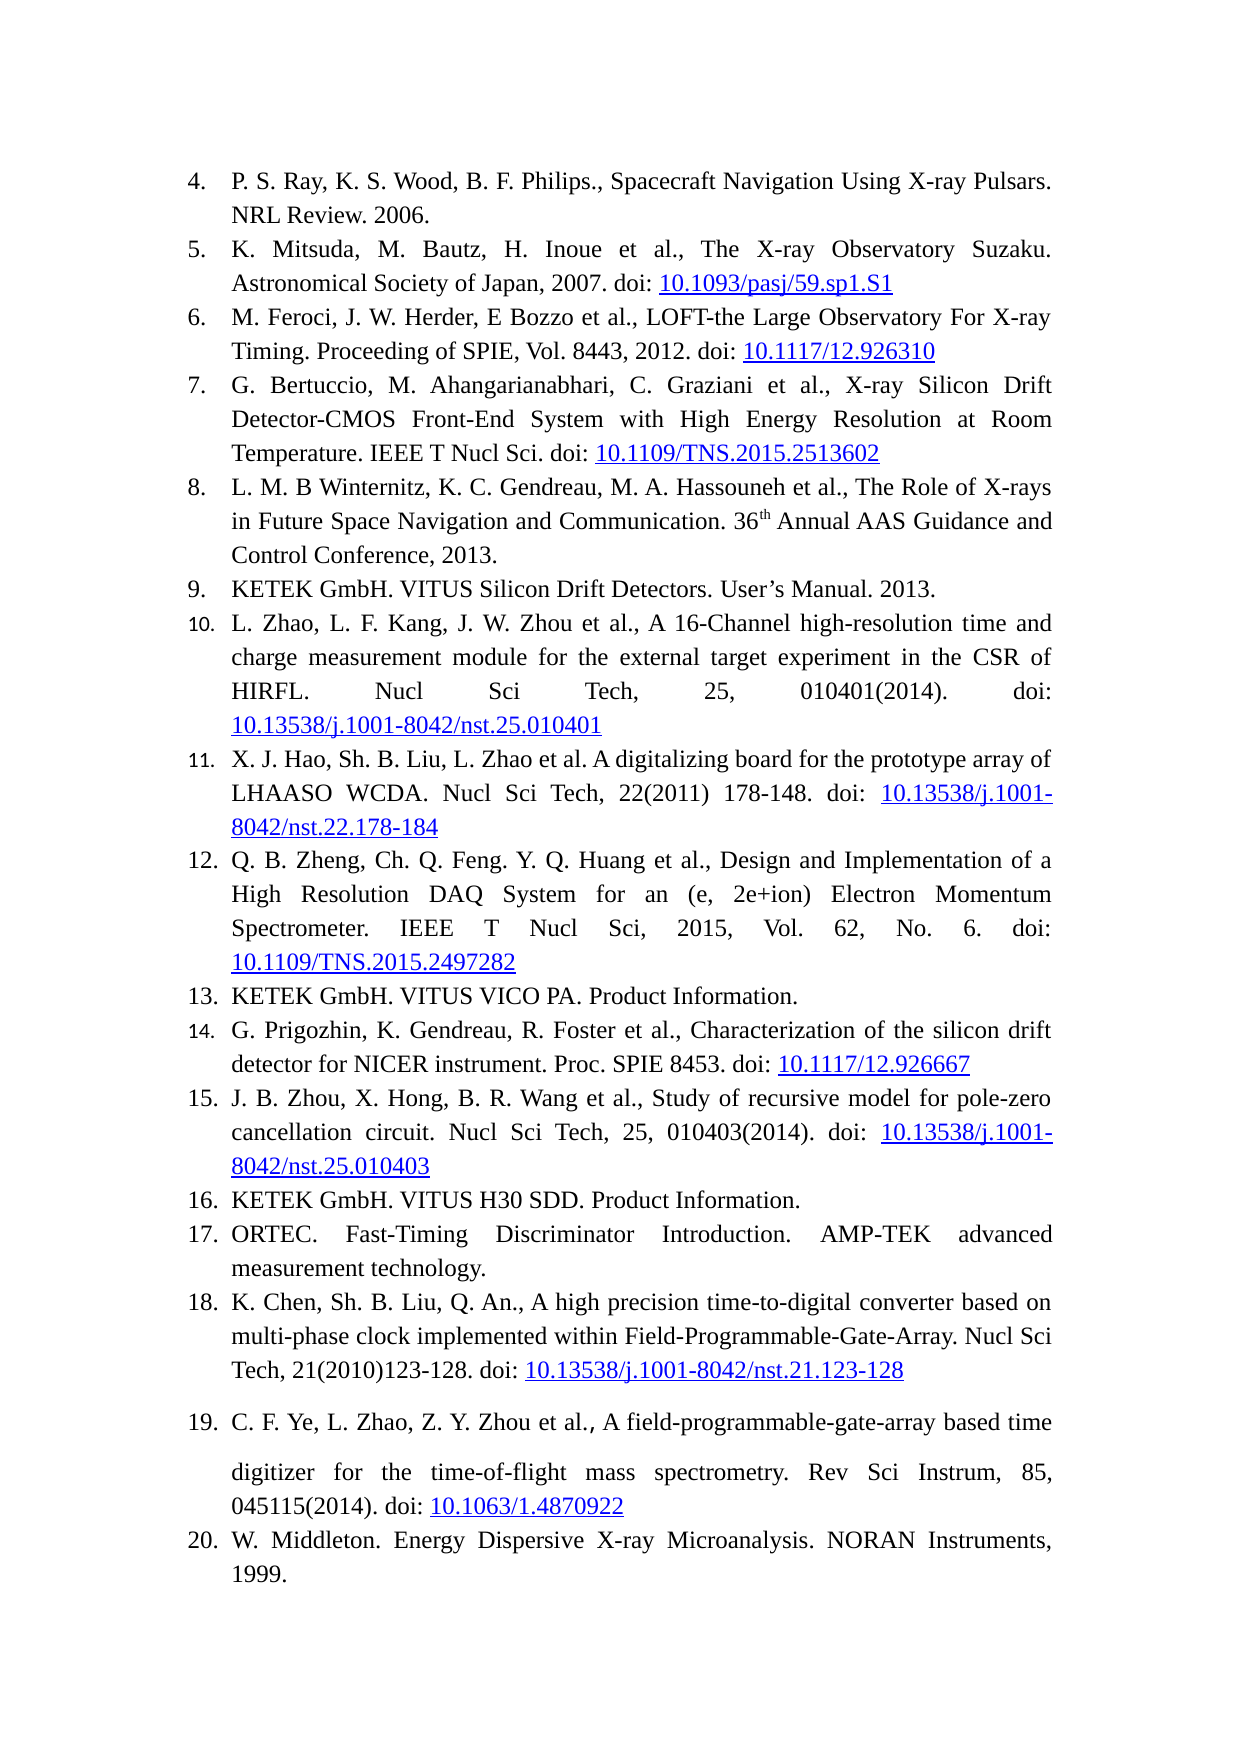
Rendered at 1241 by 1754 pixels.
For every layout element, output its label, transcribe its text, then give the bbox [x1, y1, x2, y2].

list K. Chen, Sh. B. Liu, Q. An., A high precision time-to-digital converter based on multi-phase clock implemented within Field-Programmable-Gate-Array. Nucl Sci Tech, 21(2010)123-128. doi: 10.13538/j.1001-8042/nst.21.123-128 [187, 1284, 1053, 1386]
list ORTEC. Fast-Timing Discriminator Introduction. AMP-TEK advanced measurement technology. [187, 1217, 1053, 1284]
list KETEK GmbH. VITUS H30 SDD. Product Information. [187, 1183, 1053, 1217]
list J. B. Zhou, X. Hong, B. R. Wang et al., Study of recursive model for pole-zero cancellation circuit. Nucl Sci Tech, 25, 010403(2014). doi: 10.13538/j.1001-8042/nst.25.010403 [187, 1081, 1053, 1183]
list G. Bertuccio, M. Ahangarianabhari, C. Graziani et al., X-ray Silicon Drift Detector-CMOS Front-End System with High Energy Resolution at Room Temperature. IEEE T Nucl Sci. doi: 10.1109/TNS.2015.2513602 [187, 368, 1053, 469]
list X. J. Hao, Sh. B. Liu, L. Zhao et al. A digitalizing board for the prototype array of LHAASO WCDA. Nucl Sci Tech, 22(2011) 178-148. doi: 10.13538/j.1001-8042/nst.22.178-184 [187, 741, 1053, 843]
list P. S. Ray, K. S. Wood, B. F. Philips., Spacecraft Navigation Using X-ray Pulsars. NRL Review. 2006. [187, 164, 1053, 232]
list W. Middleton. Energy Dispersive X-ray Microanalysis. NORAN Instruments, 1999. [187, 1522, 1053, 1590]
list K. Mitsuda, M. Bautz, H. Inoue et al., The X-ray Observatory Suzaku. Astronomical Society of Japan, 2007. doi: 10.1093/pasj/59.sp1.S1 [187, 232, 1053, 300]
list L. M. B Winternitz, K. C. Gendreau, M. A. Hassouneh et al., The Role of X-rays in Future Space Navigation and Communication. 36th Annual AAS Guidance and Control Conference, 2013. [187, 469, 1053, 571]
list M. Feroci, J. W. Herder, E Bozzo et al., LOFT-the Large Observatory For X-ray Timing. Proceeding of SPIE, Vol. 8443, 2012. doi: 10.1117/12.926310 [187, 300, 1053, 368]
list Q. B. Zheng, Ch. Q. Feng. Y. Q. Huang et al., Design and Implementation of a High Resolution DAQ System for an (e, 2e+ion) Electron Momentum Spectrometer. IEEE T Nucl Sci, 2015, Vol. 62, No. 6. doi: 10.1109/TNS.2015.2497282 [187, 843, 1053, 979]
list KETEK GmbH. VITUS Silicon Drift Detectors. User’s Manual. 2013. [187, 571, 1053, 605]
list KETEK GmbH. VITUS VICO PA. Product Information. [187, 979, 1053, 1013]
list C. F. Ye, L. Zhao, Z. Y. Zhou et al., A field-programmable-gate-array based time digitizer for the time-of-flight mass spectrometry. Rev Sci Instrum, 85, 045115(2014). doi: 10.1063/1.4870922 [187, 1386, 1053, 1522]
list G. Prigozhin, K. Gendreau, R. Foster et al., Characterization of the silicon drift detector for NICER instrument. Proc. SPIE 8453. doi: 10.1117/12.926667 [187, 1013, 1053, 1081]
list L. Zhao, L. F. Kang, J. W. Zhou et al., A 16-Channel high-resolution time and charge measurement module for the external target experiment in the CSR of HIRFL. Nucl Sci Tech, 25, 010401(2014). doi: 10.13538/j.1001-8042/nst.25.010401 [187, 605, 1053, 741]
